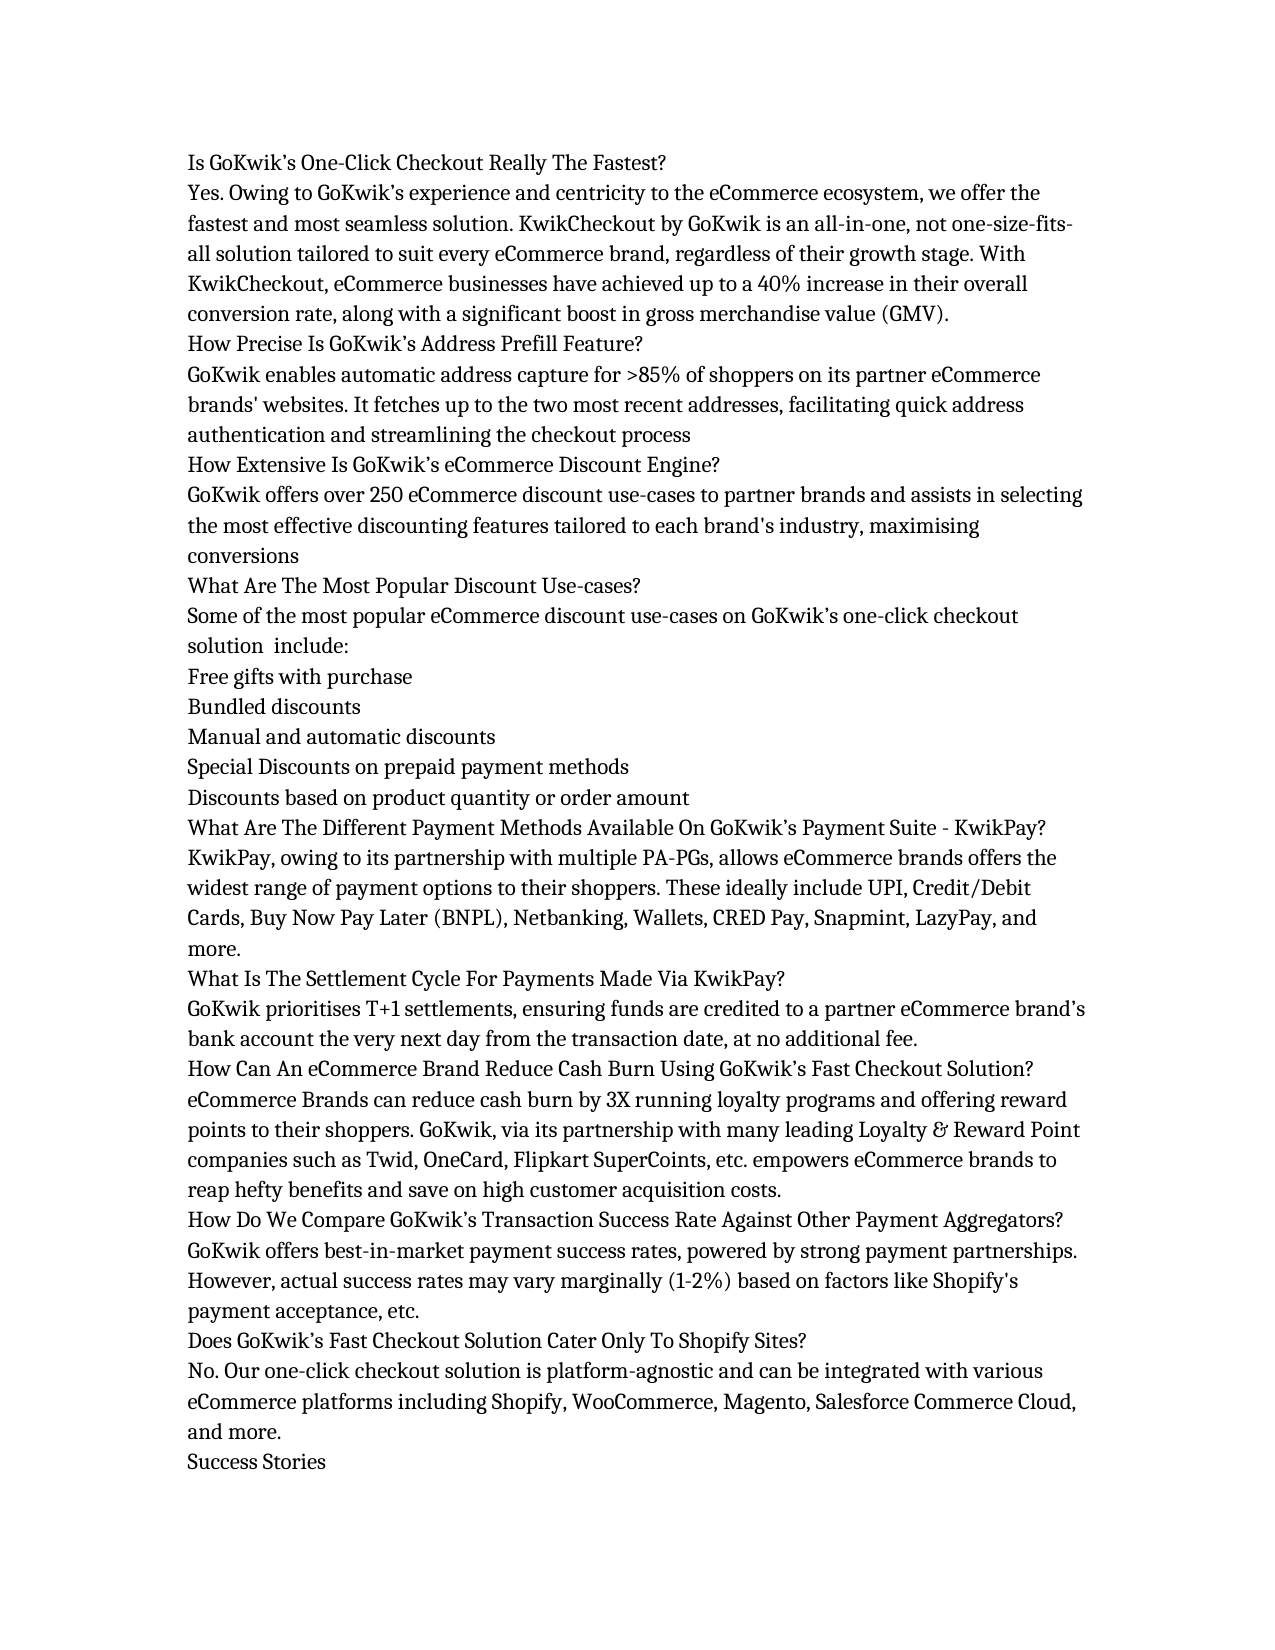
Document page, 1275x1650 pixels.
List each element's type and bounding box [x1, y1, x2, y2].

text [187, 150, 1087, 1475]
